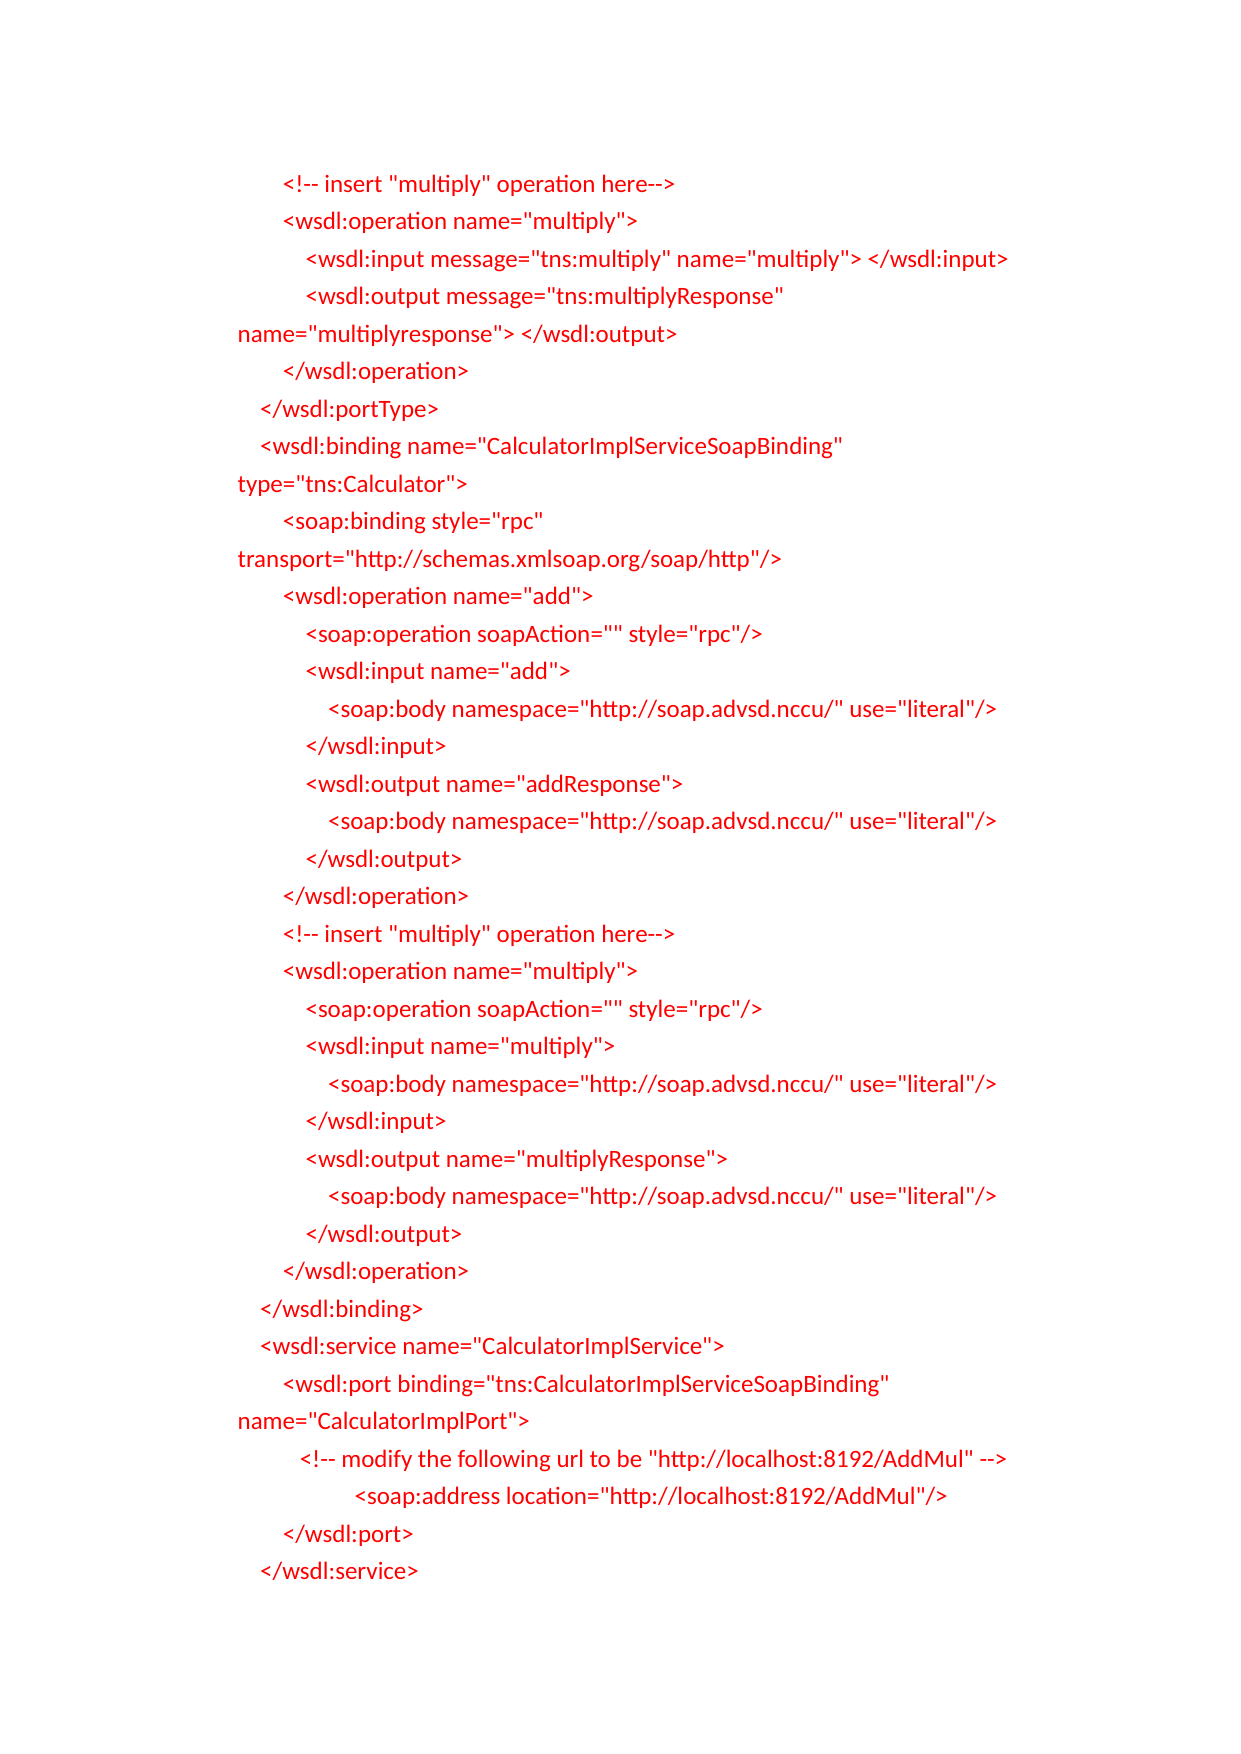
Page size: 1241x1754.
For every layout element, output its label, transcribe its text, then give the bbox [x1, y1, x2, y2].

list <soap:body namespace="http://soap.advsd.nccu/" use="literal"/> [237, 689, 1053, 727]
list <wsdl:service name="CalculatorImplService"> [237, 1327, 1053, 1364]
list <soap:operation soapAction="" style="rpc"/> [237, 989, 1053, 1027]
list <wsdl:input name="multiply"> [237, 1027, 1053, 1064]
list </wsdl:input> [237, 1102, 1053, 1139]
list <wsdl:operation name="multiply"> [237, 952, 1053, 989]
list <wsdl:output name="addResponse"> [237, 764, 1053, 802]
list <!-- insert "multiply" operation here--> [237, 164, 1053, 202]
list <soap:body namespace="http://soap.advsd.nccu/" use="literal"/> [237, 1177, 1053, 1214]
list </wsdl:input> [237, 727, 1053, 764]
list </wsdl:output> [237, 1214, 1053, 1252]
list </wsdl:operation> [237, 352, 1053, 389]
list </wsdl:operation> [237, 877, 1053, 914]
list <wsdl:operation name="add"> [237, 577, 1053, 614]
list <wsdl:input name="add"> [237, 652, 1053, 689]
list <soap:address location="http://localhost:8192/AddMul"/> [237, 1477, 1053, 1514]
list <wsdl:operation name="multiply"> [237, 202, 1053, 239]
list <!-- modify the following url to be "http://localhost:8192/AddMul" --> [237, 1439, 1053, 1477]
list <!-- insert "multiply" operation here--> [237, 914, 1053, 952]
list <soap:body namespace="http://soap.advsd.nccu/" use="literal"/> [237, 1064, 1053, 1102]
list <wsdl:input message="tns:multiply" name="multiply"> </wsdl:input> [237, 239, 1053, 277]
list </wsdl:binding> [237, 1289, 1053, 1327]
list </wsdl:port> [237, 1514, 1053, 1552]
list <wsdl:output message="tns:multiplyResponse" name="multiplyresponse"> </wsdl:output> [237, 277, 1053, 352]
list </wsdl:output> [237, 839, 1053, 877]
list <soap:binding style="rpc" transport="http://schemas.xmlsoap.org/soap/http"/> [237, 502, 1053, 577]
list <wsdl:binding name="CalculatorImplServiceSoapBinding" type="tns:Calculator"> [237, 427, 1053, 502]
list <wsdl:output name="multiplyResponse"> [237, 1139, 1053, 1177]
list </wsdl:operation> [237, 1252, 1053, 1289]
list </wsdl:service> [237, 1552, 1053, 1589]
list <soap:body namespace="http://soap.advsd.nccu/" use="literal"/> [237, 802, 1053, 839]
list <wsdl:port binding="tns:CalculatorImplServiceSoapBinding" name="CalculatorImplPort"> [237, 1364, 1053, 1439]
list <soap:operation soapAction="" style="rpc"/> [237, 614, 1053, 652]
list </wsdl:portType> [237, 389, 1053, 427]
